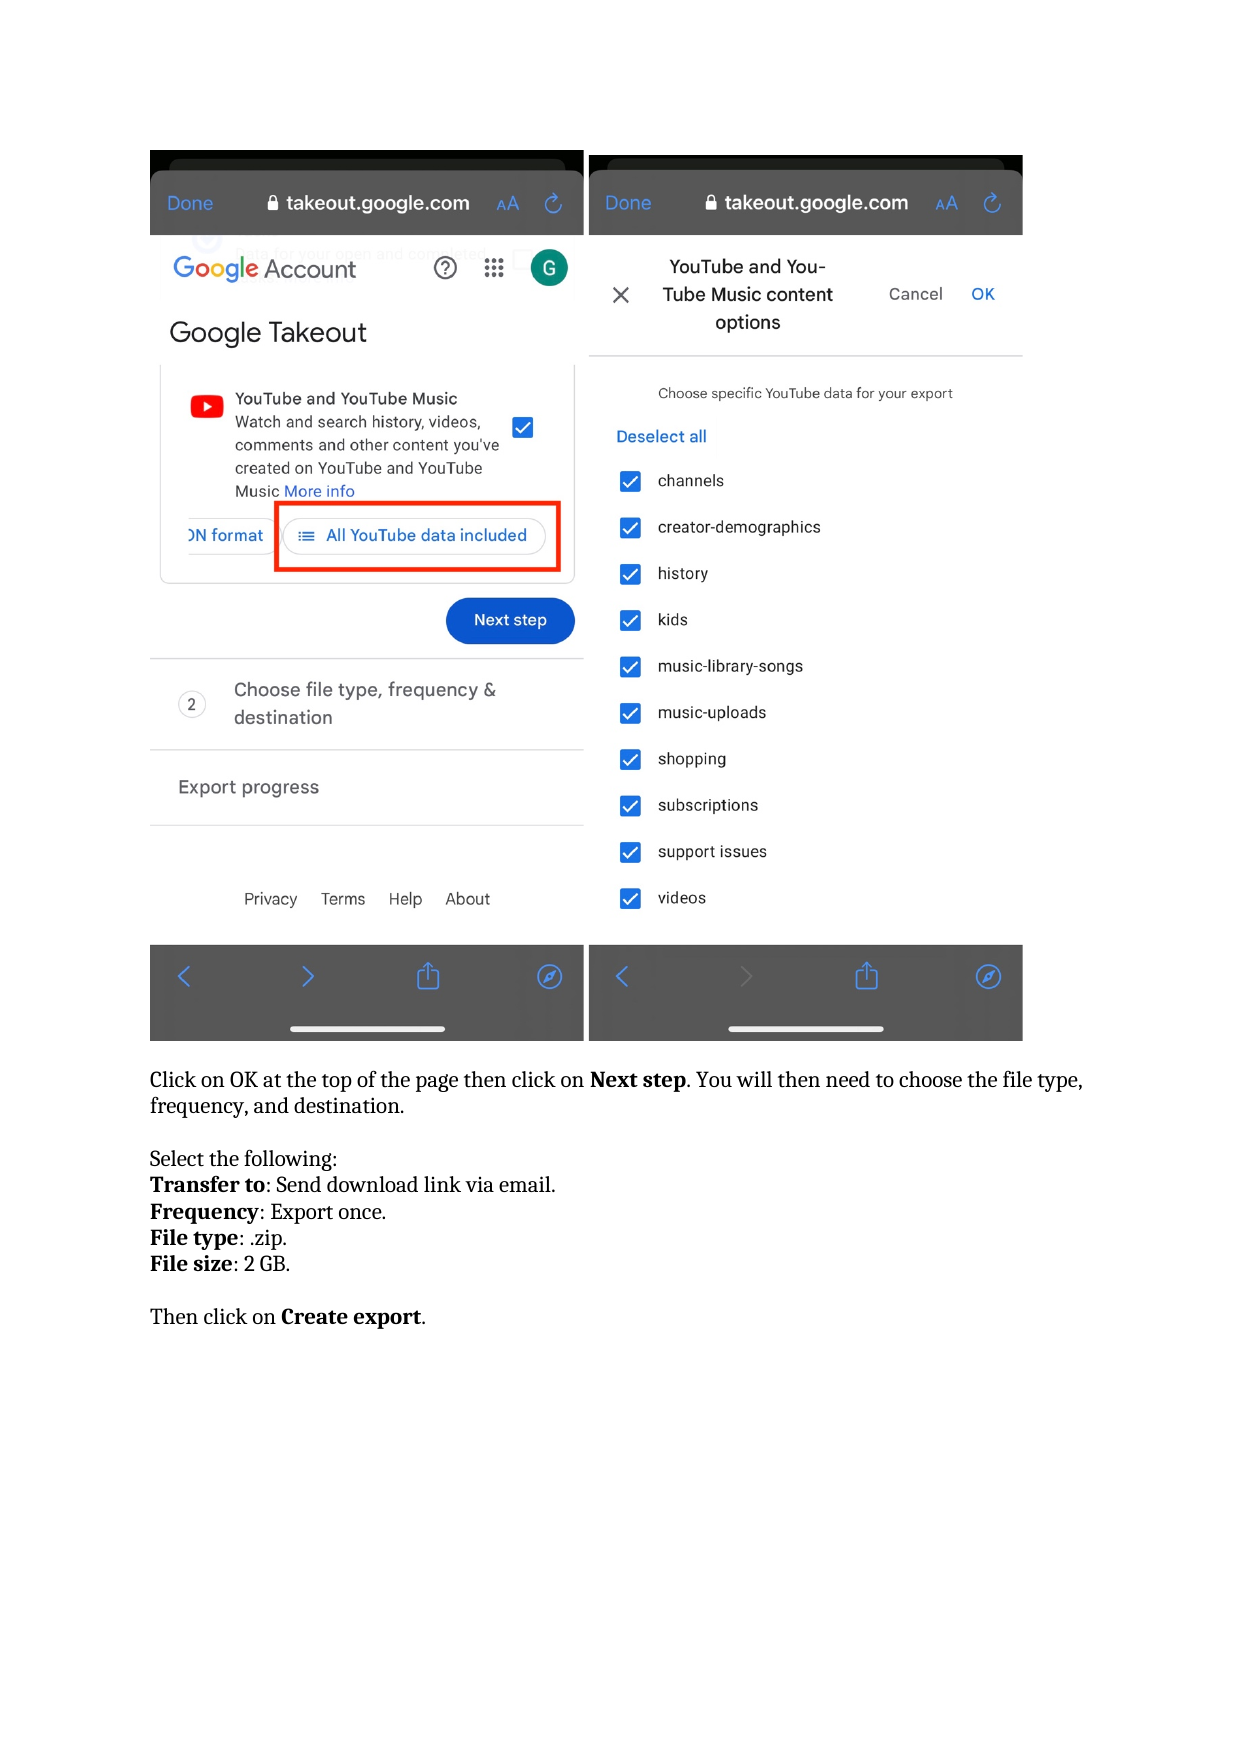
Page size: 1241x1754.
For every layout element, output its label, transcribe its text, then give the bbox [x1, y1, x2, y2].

picture [588, 155, 1023, 1041]
text Frequency: Export once. [150, 1198, 1090, 1225]
text Then click on Create export. [150, 1304, 1090, 1330]
text Transfer to: Send download link via email. [150, 1172, 1090, 1198]
text Click on OK at the top of the page then click on Next step. You will then need to choose the file type, frequency, and destination. [150, 1067, 1090, 1119]
picture [150, 150, 584, 1041]
text File size: 2 GB. [150, 1251, 1090, 1278]
text Select the following: [150, 1146, 1090, 1172]
text File type: .zip. [150, 1225, 1090, 1251]
